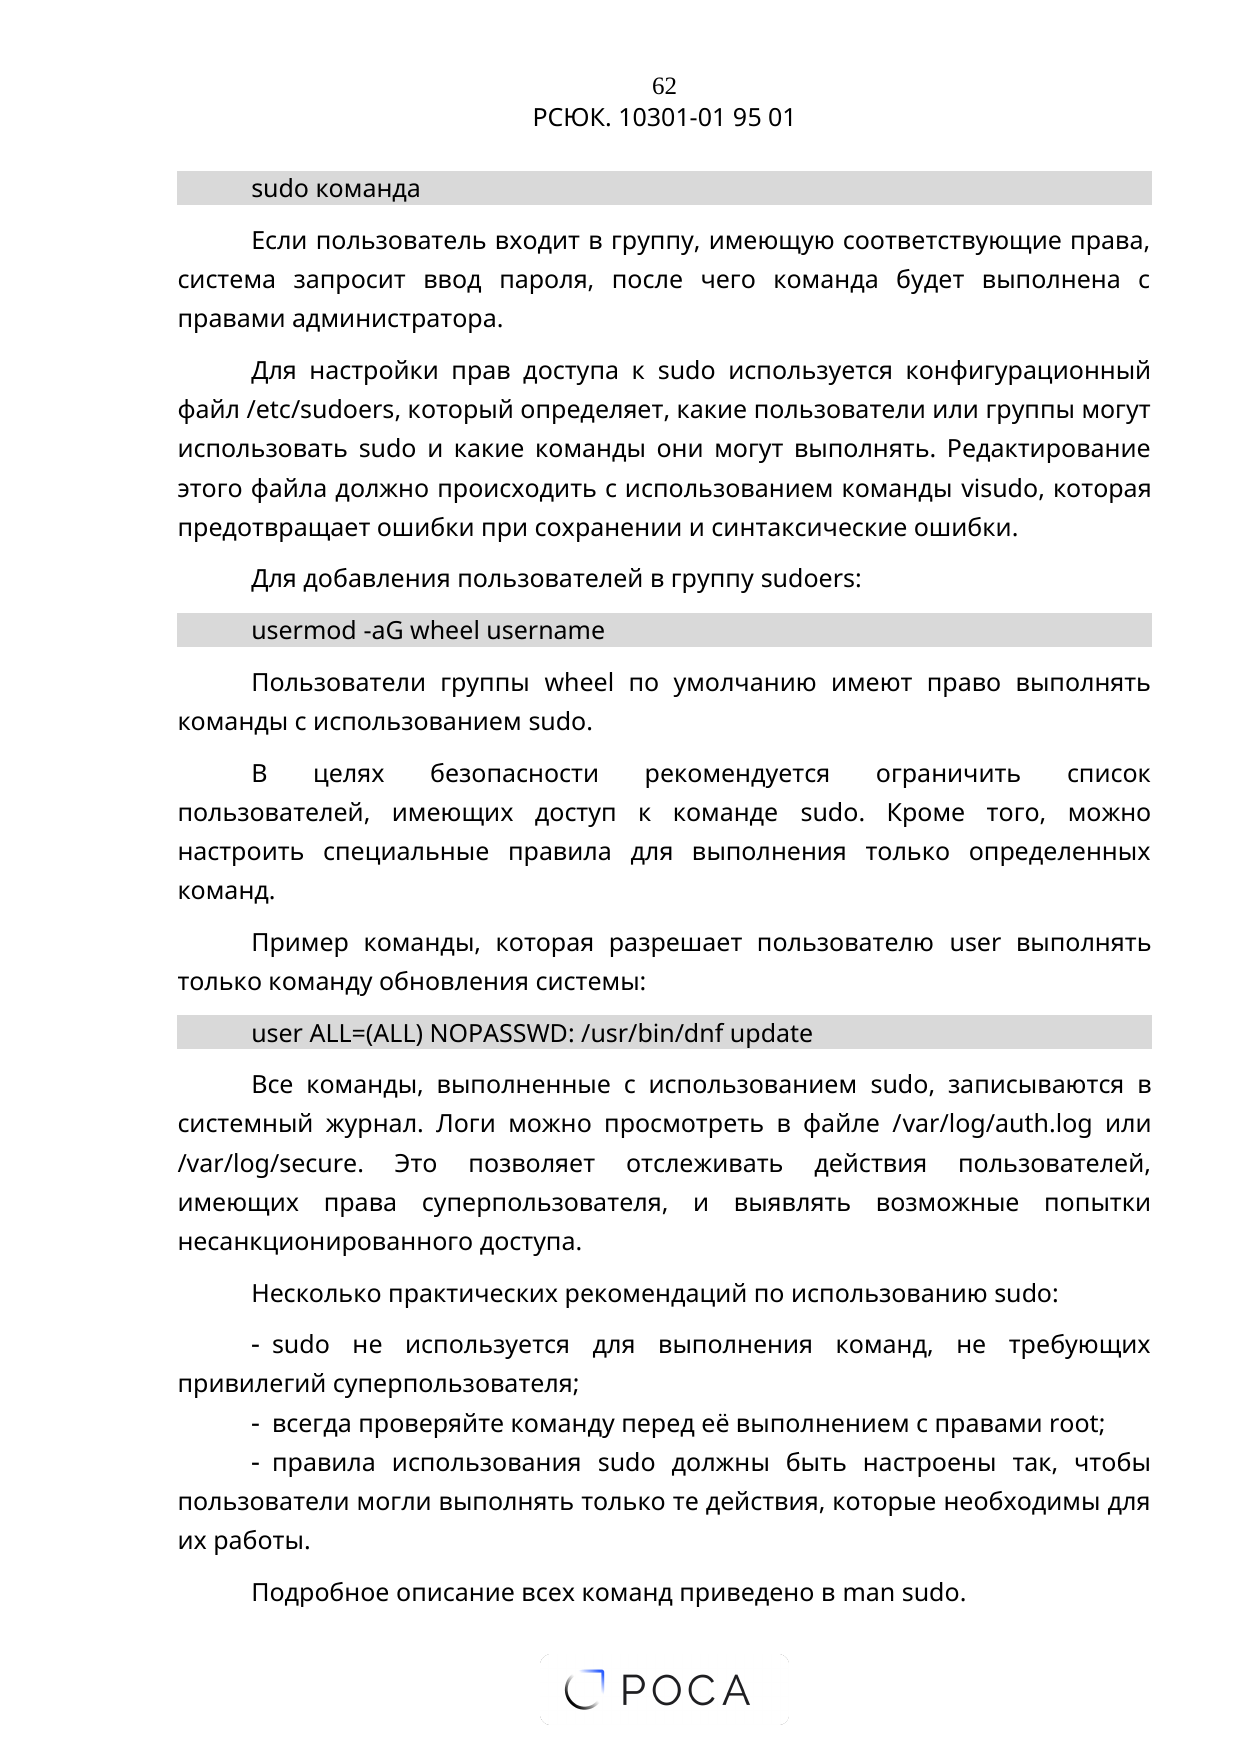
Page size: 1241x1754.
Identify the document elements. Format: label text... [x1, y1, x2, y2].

text Несколько практических рекомендаций по использованию sudo: [177, 1275, 1152, 1309]
text правила использования sudo должны быть настроены так, чтобы пользователи могли выполнять только те действия, которые необходимы для их работы. [177, 1444, 1152, 1557]
text Если пользователь входит в группу, имеющую соответствующие права, система запросит ввод пароля, после чего команда будет выполнена с правами администратора. [177, 223, 1152, 335]
text usermod -aG wheel username [177, 613, 1152, 647]
text sudo команда [177, 171, 1152, 205]
text Подробное описание всех команд приведено в man sudo. [177, 1574, 1152, 1608]
picture [540, 1654, 789, 1725]
text В целях безопасности рекомендуется ограничить список пользователей, имеющих доступ к команде sudo. Кроме того, можно настроить специальные правила для выполнения только определенных команд. [177, 755, 1152, 907]
text Для настройки прав доступа к sudo используется конфигурационный файл /etc/sudoers, который определяет, какие пользователи или группы могут использовать sudo и какие команды они могут выполнять. Редактирование этого файла должно происходить с использованием команды visudo, которая предотвращает ошибки при сохранении и синтаксические ошибки. [177, 353, 1152, 543]
text user ALL=(ALL) NOPASSWD: /usr/bin/dnf update [177, 1015, 1152, 1049]
text sudo не используется для выполнения команд, не требующих привилегий суперпользователя; [177, 1327, 1152, 1400]
text Все команды, выполненные с использованием sudo, записываются в системный журнал. Логи можно просмотреть в файле /var/log/auth.log или /var/log/secure. Это позволяет отслеживать действия пользователей, имеющих права суперпользователя, и выявлять возможные попытки несанкционированного доступа. [177, 1067, 1152, 1258]
text всегда проверяйте команду перед её выполнением с правами root; [177, 1405, 1152, 1439]
text Пользователи группы wheel по умолчанию имеют право выполнять команды с использованием sudo. [177, 664, 1152, 738]
text Пример команды, которая разрешает пользователю user выполнять только команду обновления системы: [177, 924, 1152, 998]
text Для добавления пользователей в группу sudoers: [177, 561, 1152, 595]
